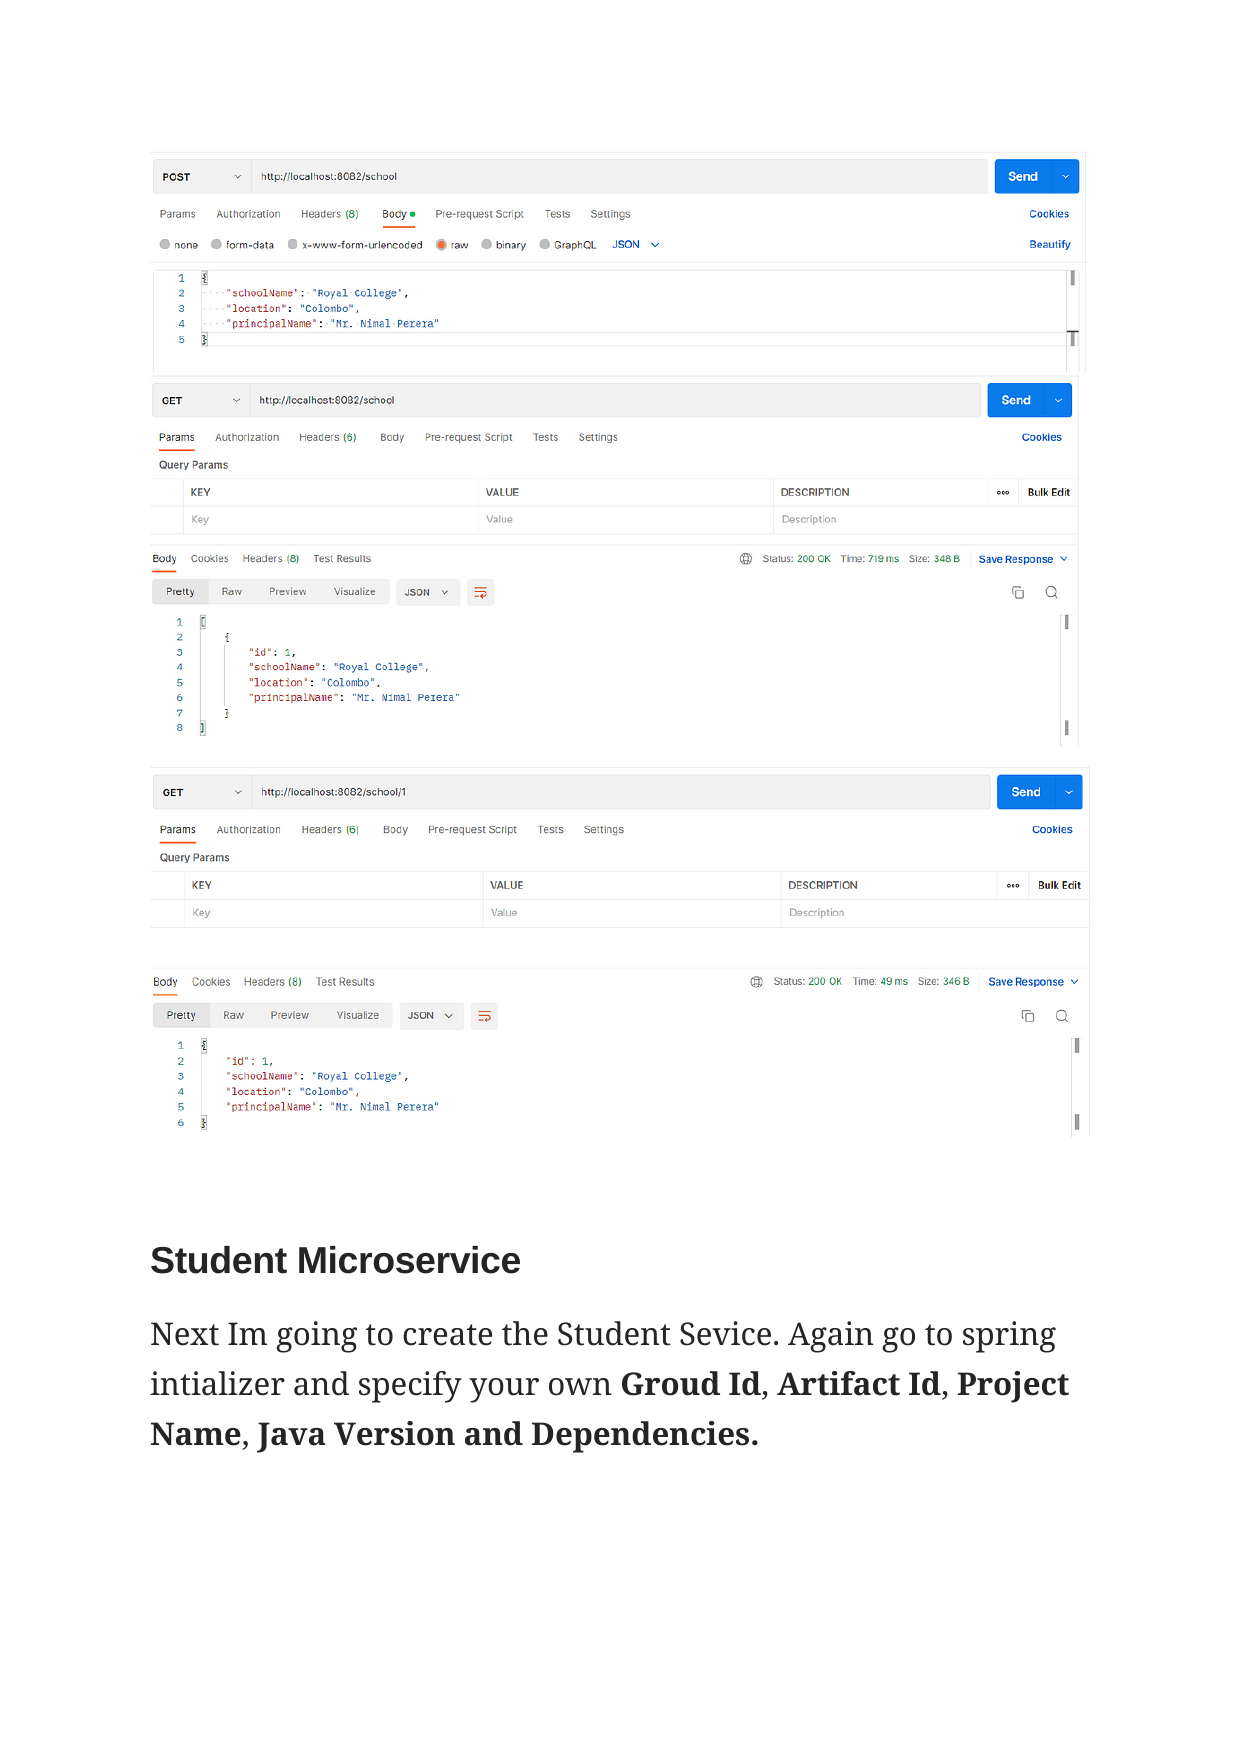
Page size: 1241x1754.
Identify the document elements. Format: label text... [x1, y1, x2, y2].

picture [150, 374, 1091, 747]
text Next Im going to create the Student Sevice. Again go to spring intializer and specify your own Groud Id, Artifact Id, Project Name, Java Version and Dependencies. [150, 1304, 1090, 1454]
picture [150, 150, 1091, 372]
picture [150, 765, 1091, 1137]
subtitle Student Microservice [150, 1234, 1090, 1281]
